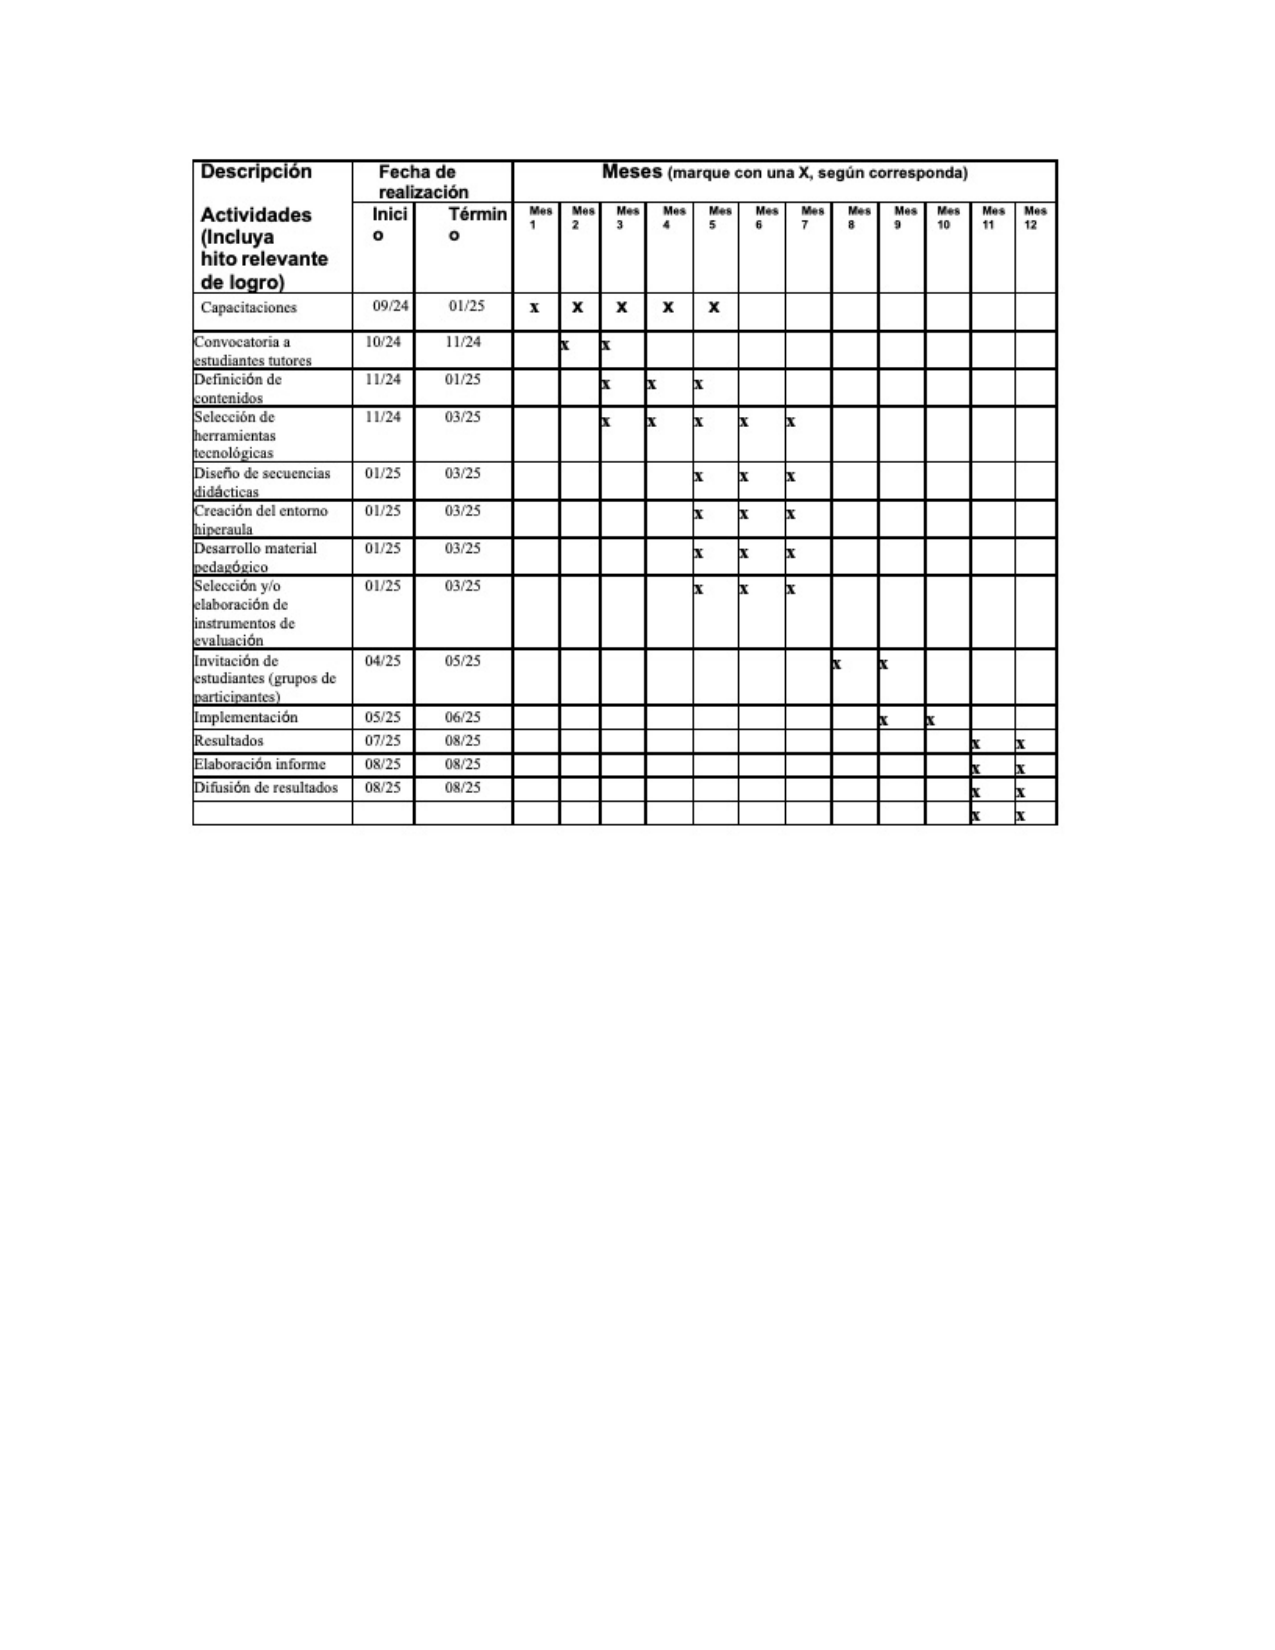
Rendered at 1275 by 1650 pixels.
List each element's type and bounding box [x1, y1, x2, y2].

picture [177, 147, 1071, 843]
